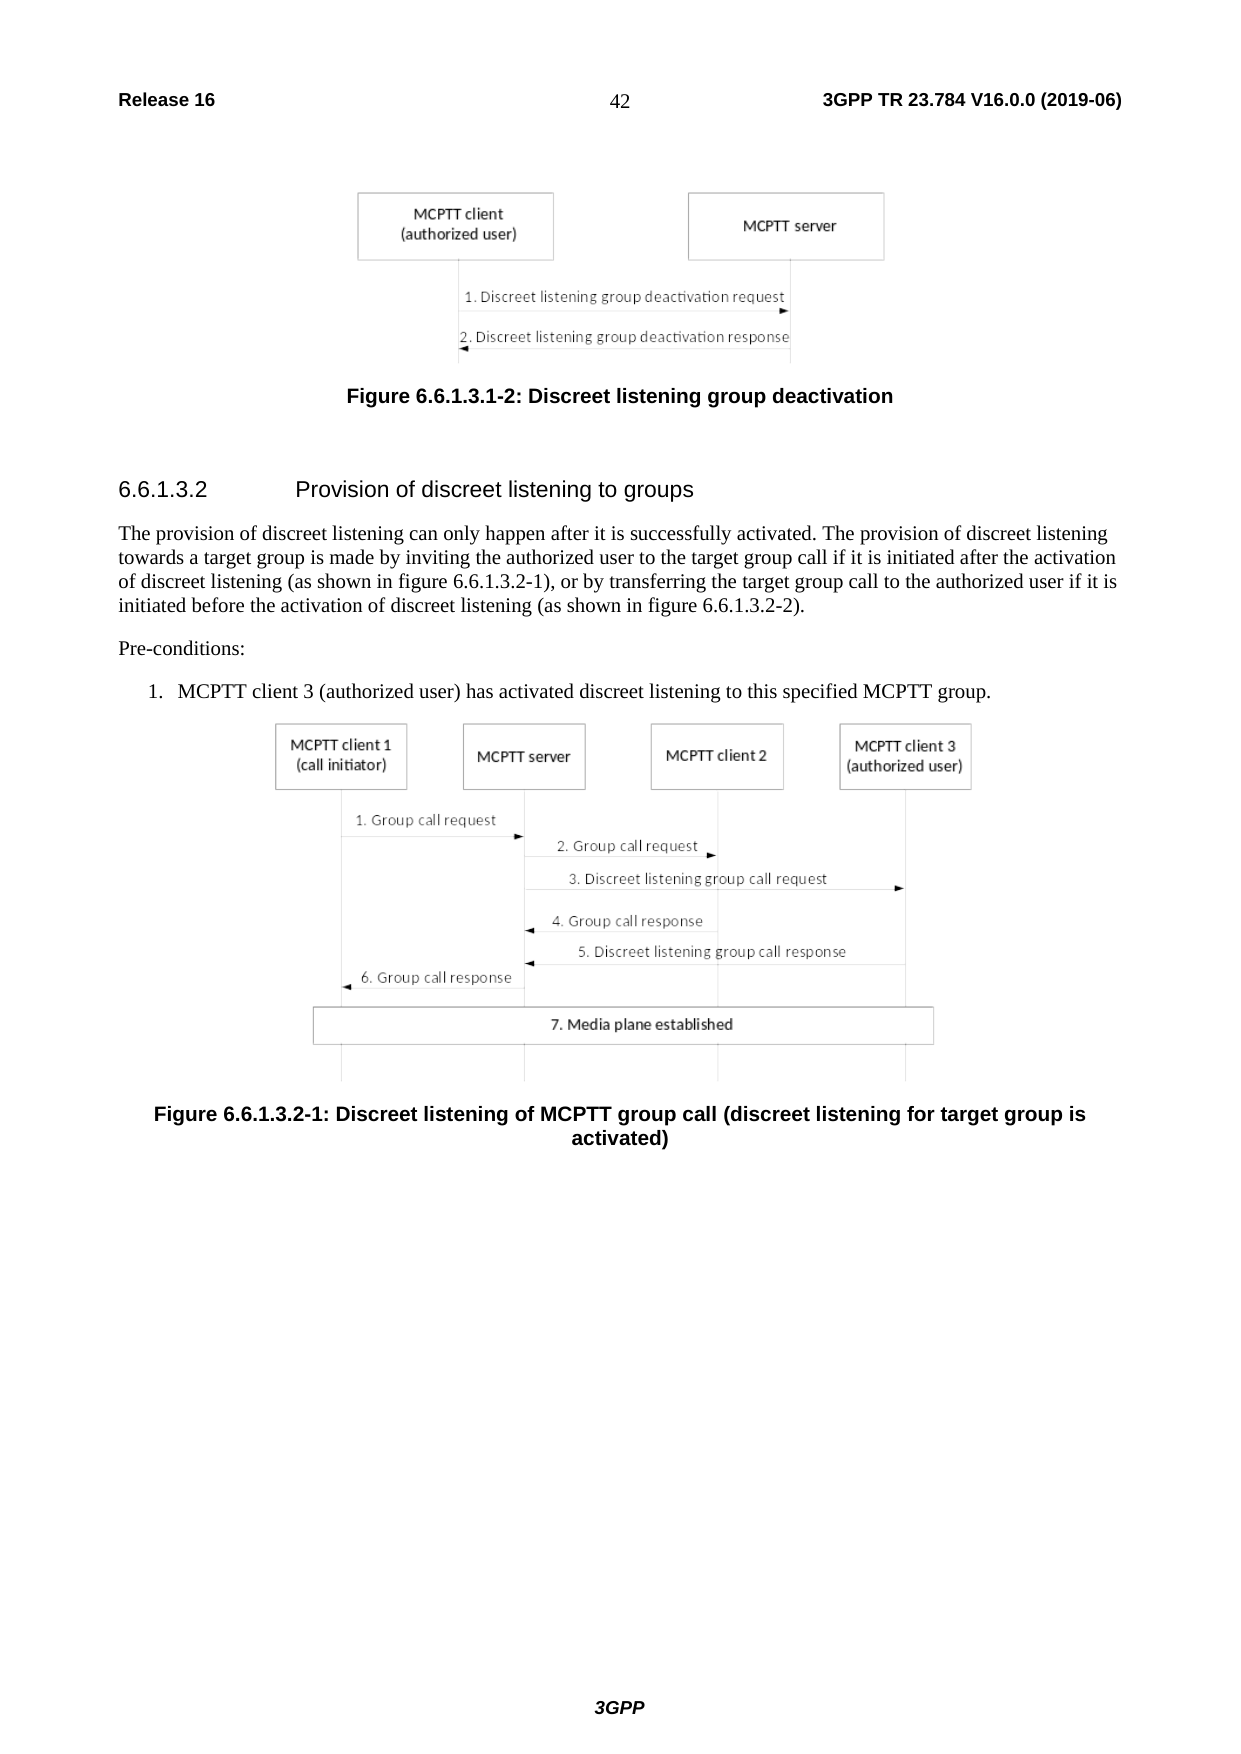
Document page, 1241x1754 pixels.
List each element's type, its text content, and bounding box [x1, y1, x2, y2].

text Pre-conditions: [118, 636, 1122, 660]
text Figure 6.6.1.3.1-2: Discreet listening group deactivation [118, 384, 1122, 408]
text The provision of discreet listening can only happen after it is successfully activated. The provision of discreet listening towards a target group is made by inviting the authorized user to the target group call if it is initiated after the activation of discreet listening (as shown in figure 6.6.1.3.2-1), or by transferring the target group call to the authorized user if it is initiated before the activation of discreet listening (as shown in figure 6.6.1.3.2-2). [118, 521, 1122, 617]
text Figure 6.6.1.3.2-1: Discreet listening of MCPTT group call (discreet listening for target group is activated) [118, 1102, 1122, 1150]
text 1. MCPTT client 3 (authorized user) has activated discreet listening to this specified MCPTT group. [148, 679, 1122, 703]
subtitle 6.6.1.3.2 Provision of discreet listening to groups [118, 476, 1122, 502]
